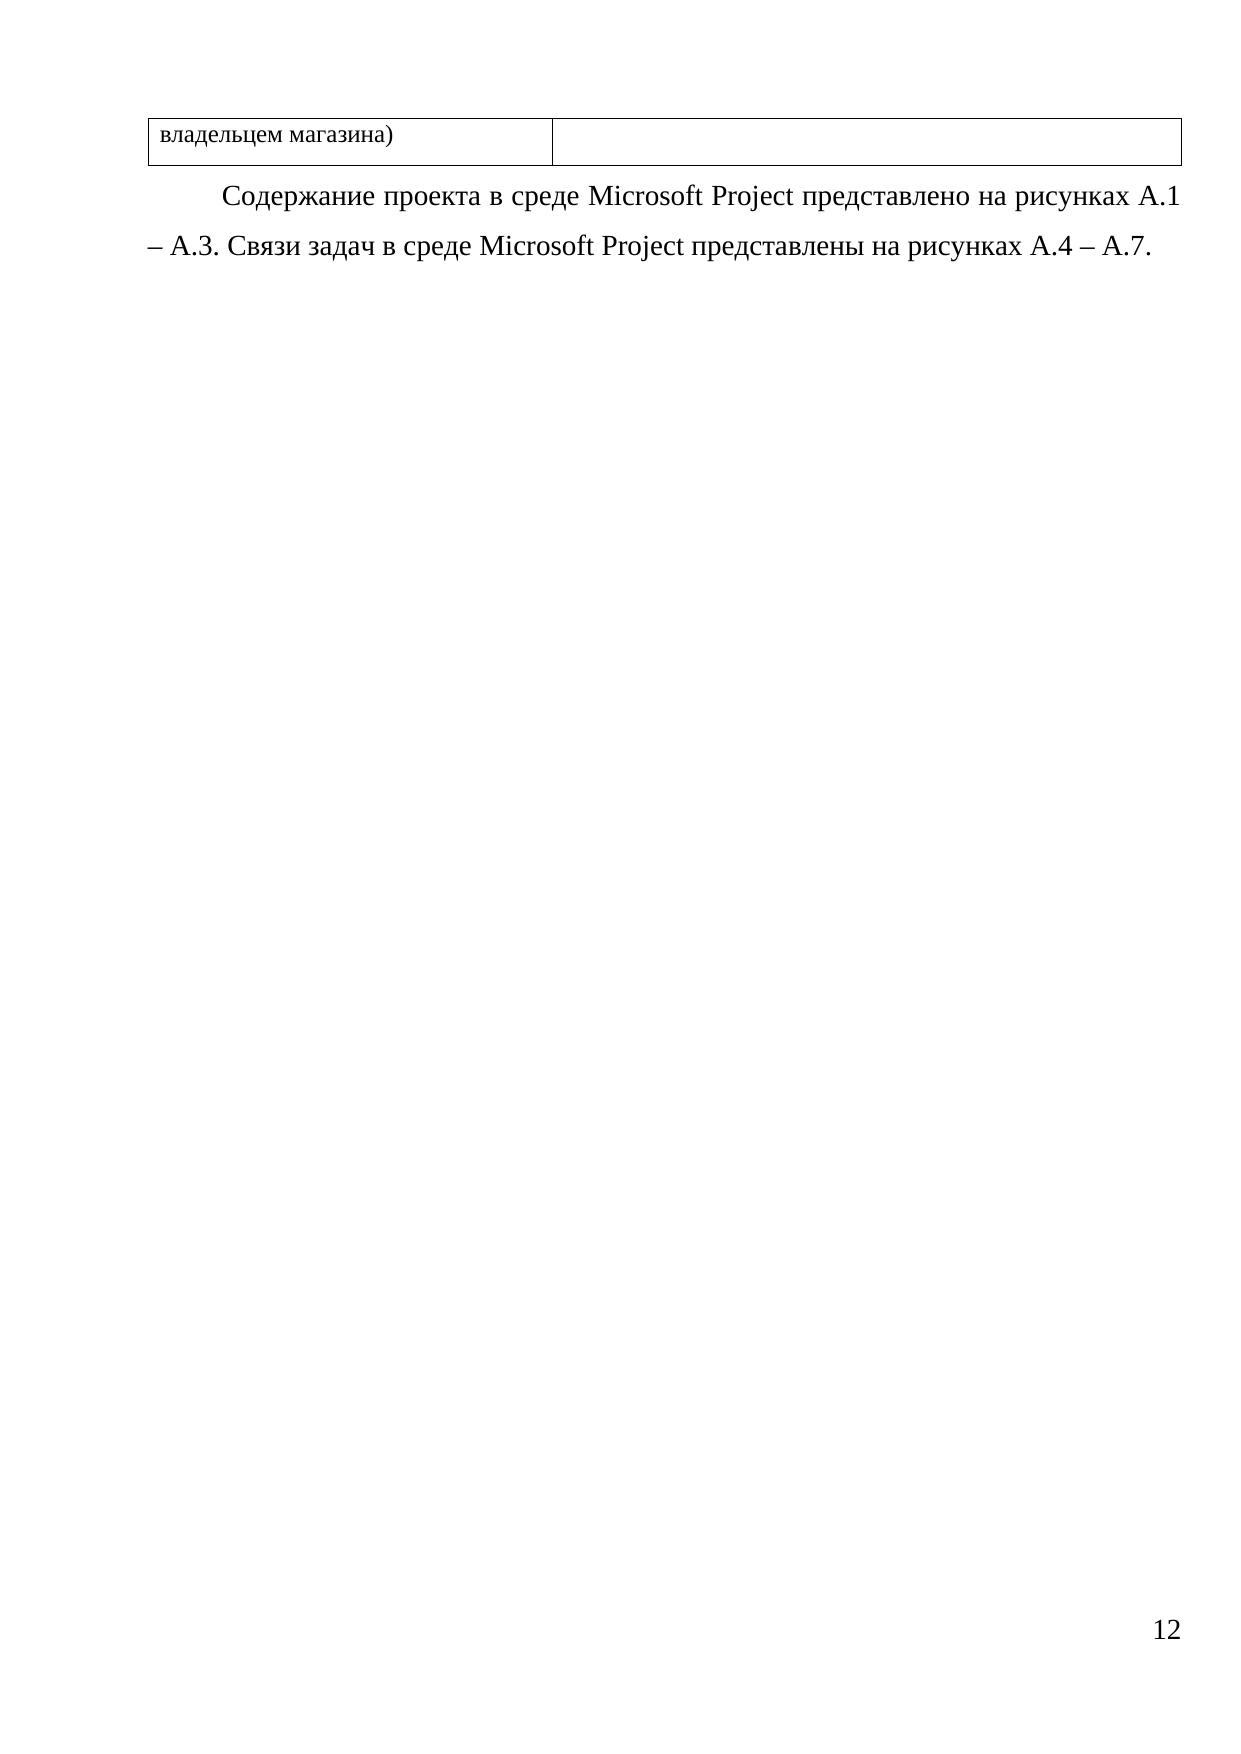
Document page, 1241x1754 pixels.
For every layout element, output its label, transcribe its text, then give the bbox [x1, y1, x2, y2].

text Содержание проекта в среде Microsoft Project представлено на рисунках А.1 – А.3. Связи задач в среде Microsoft Project представлены на рисунках А.4 – А.7. [148, 178, 1181, 262]
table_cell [149, 119, 552, 164]
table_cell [553, 119, 1181, 164]
